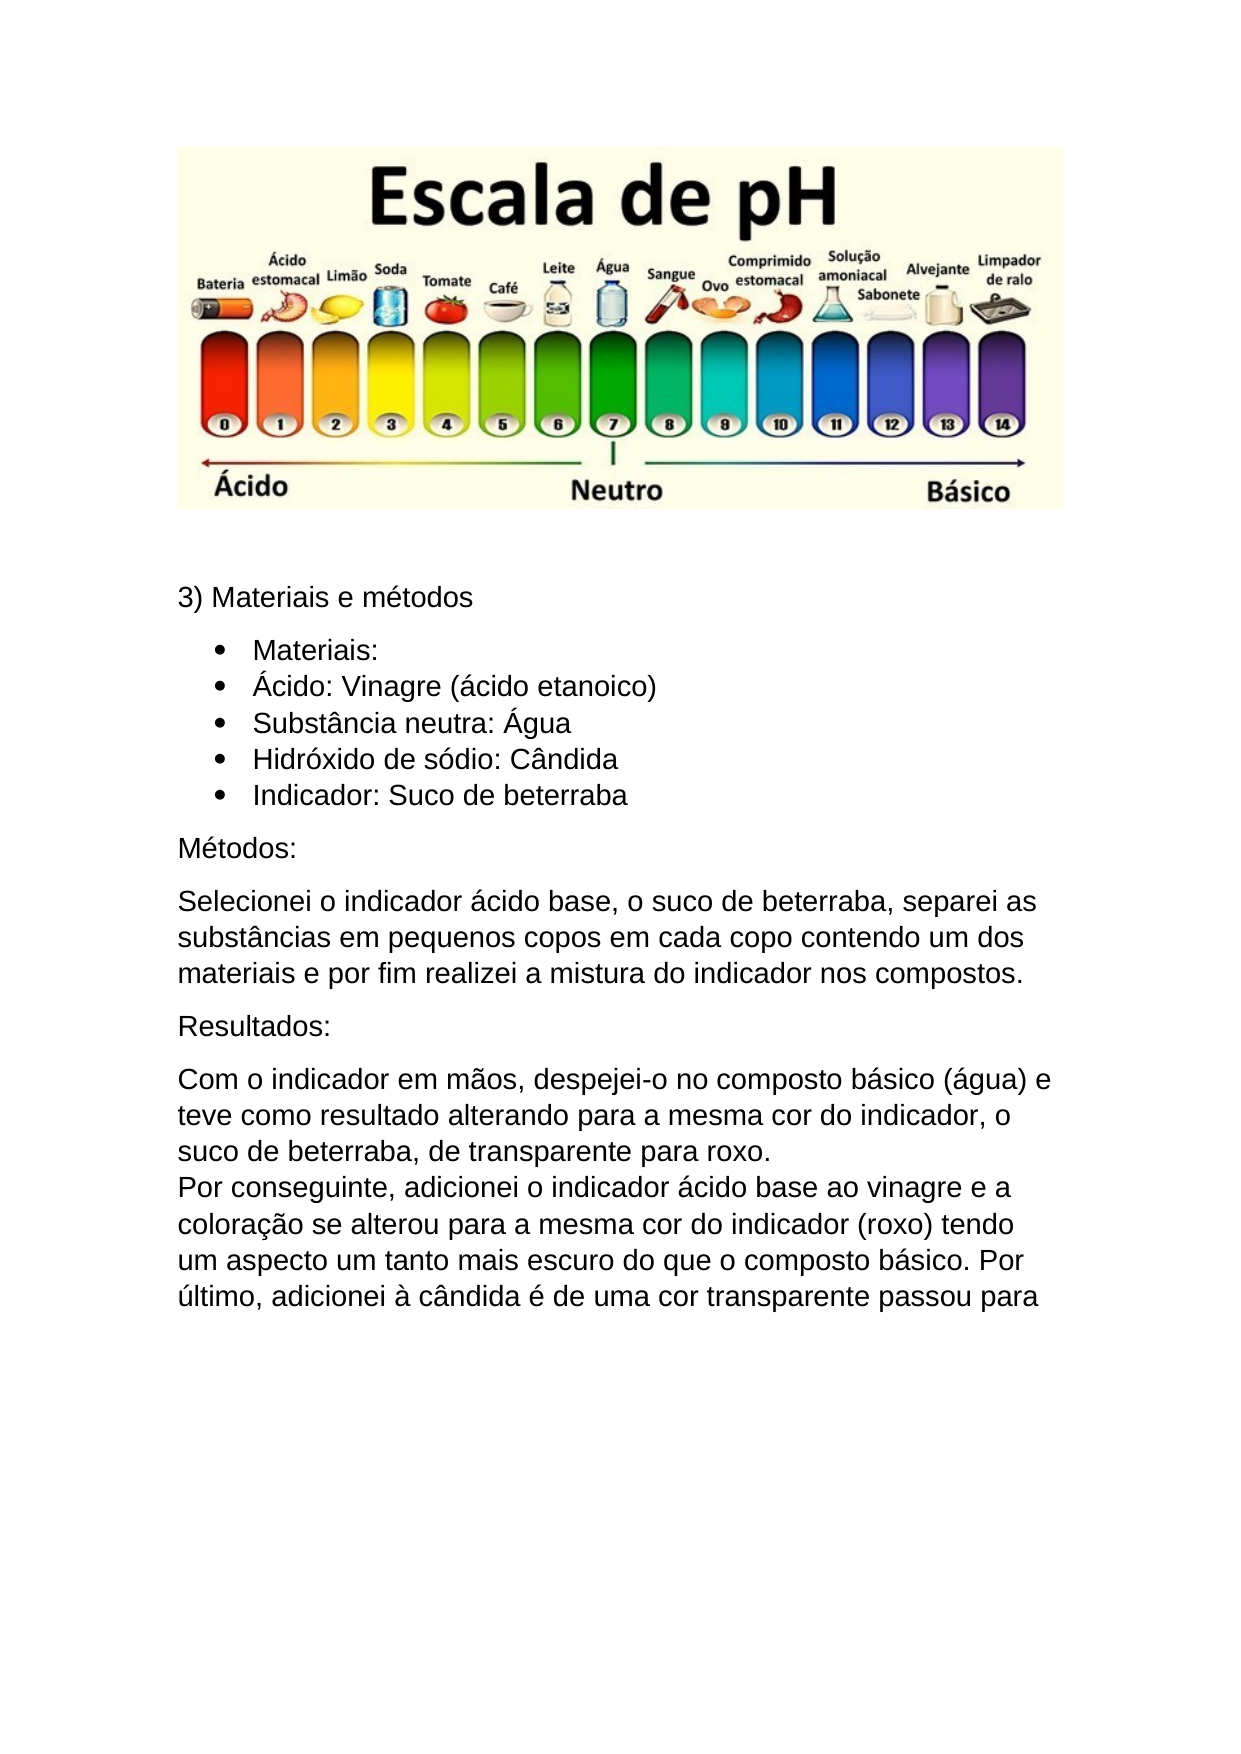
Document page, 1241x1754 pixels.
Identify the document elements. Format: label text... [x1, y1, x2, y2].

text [177, 1062, 1063, 1312]
list Materiais: [215, 633, 1063, 667]
picture [177, 147, 1063, 509]
list Indicador: Suco de beterraba [215, 778, 1063, 812]
text Selecionei o indicador ácido base, o suco de beterraba, separei as substâncias em pequenos copos em cada copo contendo um dos materiais e por fim realizei a mistura do indicador nos compostos. [177, 884, 1063, 990]
list Ácido: Vinagre (ácido etanoico) [215, 669, 1063, 703]
text Métodos: [177, 831, 1063, 865]
text Resultados: [177, 1009, 1063, 1043]
text 3) Materiais e métodos [177, 580, 1063, 614]
list Substância neutra: Água [215, 706, 1063, 739]
list Hidróxido de sódio: Cândida [215, 742, 1063, 776]
